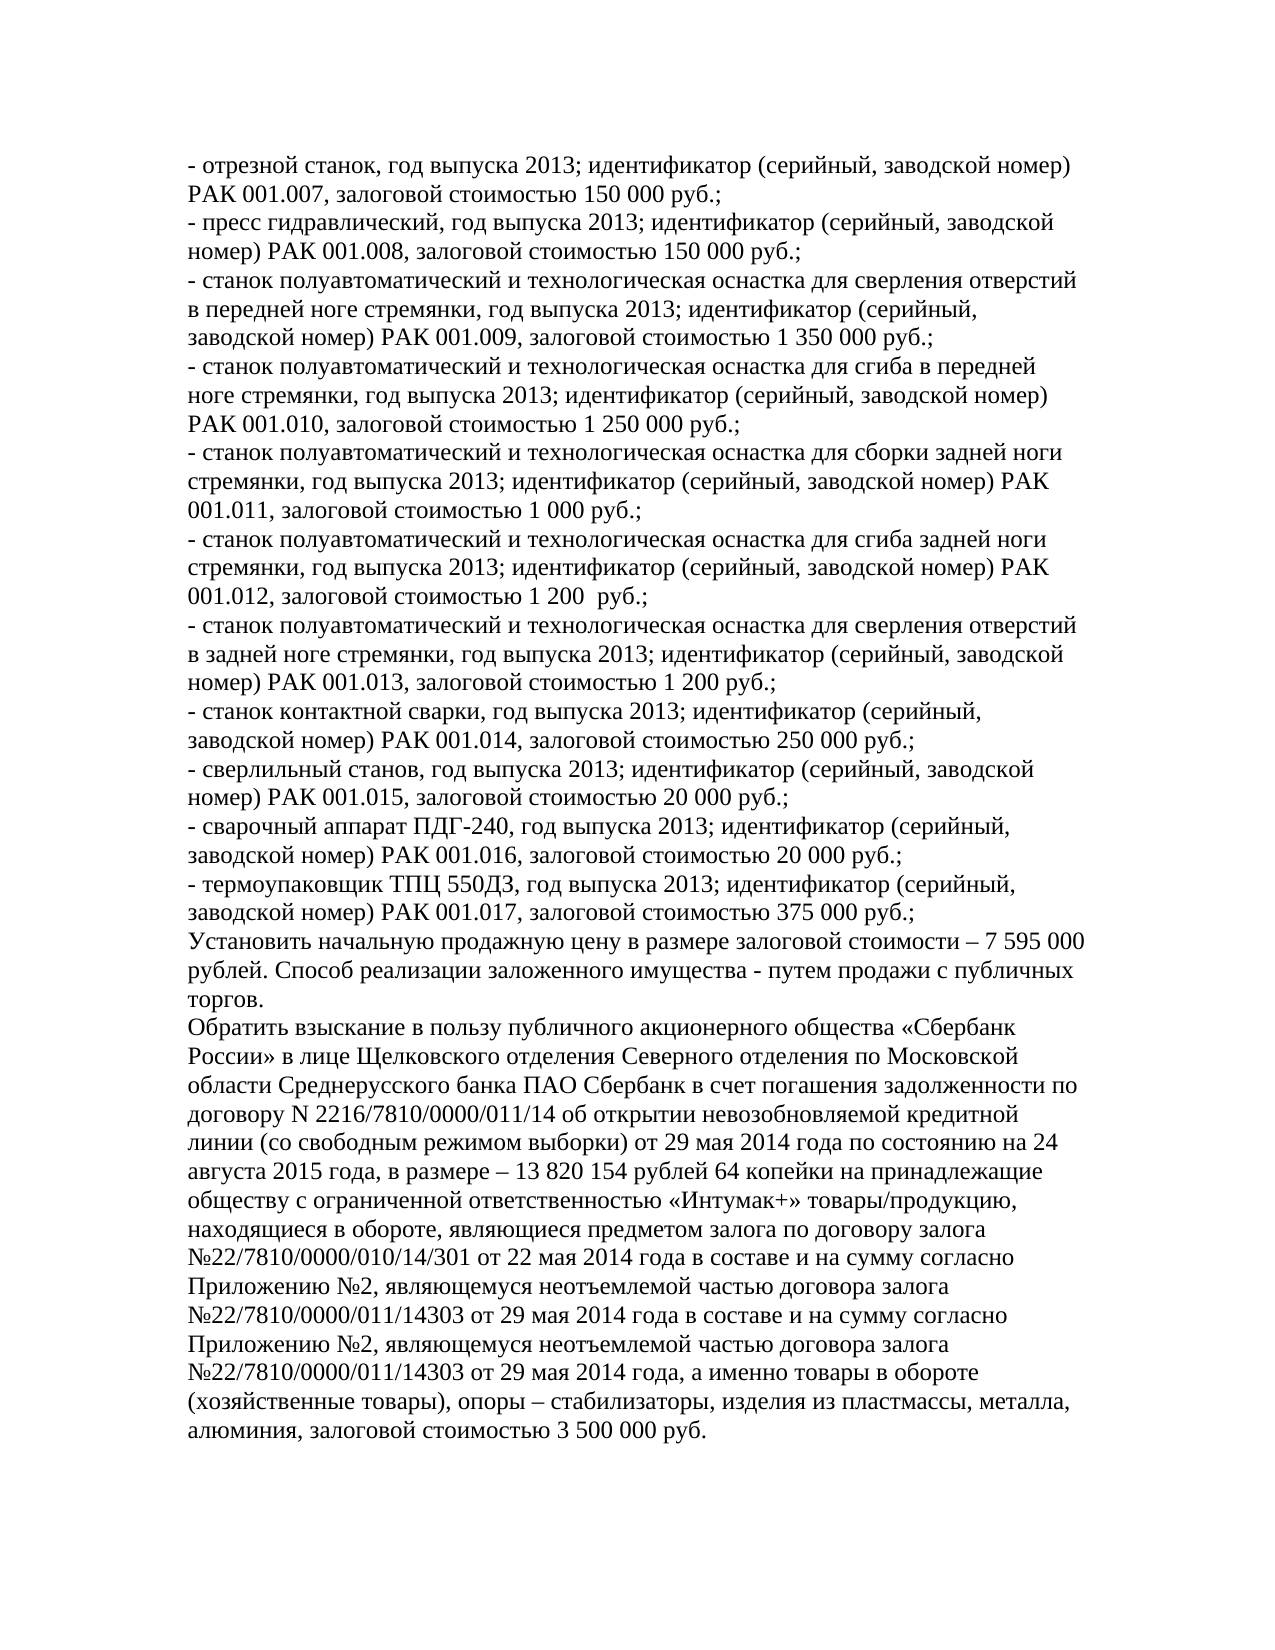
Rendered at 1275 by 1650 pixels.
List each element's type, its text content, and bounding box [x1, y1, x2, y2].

text - пресс гидравлический, год выпуска 2013; идентификатор (серийный, заводской номер) РАК 001.008, залоговой стоимостью 150 000 руб.; [187, 207, 1087, 265]
text - сверлильный станов, год выпуска 2013; идентификатор (серийный, заводской номер) РАК 001.015, залоговой стоимостью 20 000 руб.; [187, 754, 1087, 811]
text - станок полуавтоматический и технологическая оснастка для сверления отверстий в передней ноге стремянки, год выпуска 2013; идентификатор (серийный, заводской номер) РАК 001.009, залоговой стоимостью 1 350 000 руб.; [187, 265, 1087, 351]
text - станок полуавтоматический и технологическая оснастка для сверления отверстий в задней ноге стремянки, год выпуска 2013; идентификатор (серийный, заводской номер) РАК 001.013, залоговой стоимостью 1 200 руб.; [187, 610, 1087, 696]
text - отрезной станок, год выпуска 2013; идентификатор (серийный, заводской номер) РАК 001.007, залоговой стоимостью 150 000 руб.; [187, 150, 1087, 207]
text - станок полуавтоматический и технологическая оснастка для сгиба в передней ноге стремянки, год выпуска 2013; идентификатор (серийный, заводской номер) РАК 001.010, залоговой стоимостью 1 250 000 руб.; [187, 351, 1087, 437]
text - станок контактной сварки, год выпуска 2013; идентификатор (серийный, заводской номер) РАК 001.014, залоговой стоимостью 250 000 руб.; [187, 696, 1087, 754]
text - термоупаковщик ТПЦ 550ДЗ, год выпуска 2013; идентификатор (серийный, заводской номер) РАК 001.017, залоговой стоимостью 375 000 руб.; [187, 869, 1087, 926]
text Установить начальную продажную цену в размере залоговой стоимости – 7 595 000 рублей. Способ реализации заложенного имущества - путем продажи с публичных торгов. [187, 926, 1087, 1012]
text - станок полуавтоматический и технологическая оснастка для сгиба задней ноги стремянки, год выпуска 2013; идентификатор (серийный, заводской номер) РАК 001.012, залоговой стоимостью 1 200 руб.; [187, 524, 1087, 610]
text - станок полуавтоматический и технологическая оснастка для сборки задней ноги стремянки, год выпуска 2013; идентификатор (серийный, заводской номер) РАК 001.011, залоговой стоимостью 1 000 руб.; [187, 437, 1087, 524]
text Обратить взыскание в пользу публичного акционерного общества «Сбербанк России» в лице Щелковского отделения Северного отделения по Московской области Среднерусского банка ПАО Сбербанк в счет погашения задолженности по договору N 2216/7810/0000/011/14 об открытии невозобновляемой кредитной линии (со свободным режимом выборки) от 29 мая 2014 года по состоянию на 24 августа 2015 года, в размере – 13 820 154 рублей 64 копейки на принадлежащие обществу с ограниченной ответственностью «Интумак+» товары/продукцию, находящиеся в обороте, являющиеся предметом залога по договору залога №22/7810/0000/010/14/301 от 22 мая 2014 года в составе и на сумму согласно Приложению №2, являющемуся неотъемлемой частью договора залога №22/7810/0000/011/14303 от 29 мая 2014 года в составе и на сумму согласно Приложению №2, являющемуся неотъемлемой частью договора залога №22/7810/0000/011/14303 от 29 мая 2014 года, а именно товары в обороте (хозяйственные товары), опоры – стабилизаторы, изделия из пластмассы, металла, алюминия, залоговой стоимостью 3 500 000 руб. [187, 1012, 1087, 1444]
text - сварочный аппарат ПДГ-240, год выпуска 2013; идентификатор (серийный, заводской номер) РАК 001.016, залоговой стоимостью 20 000 руб.; [187, 811, 1087, 869]
